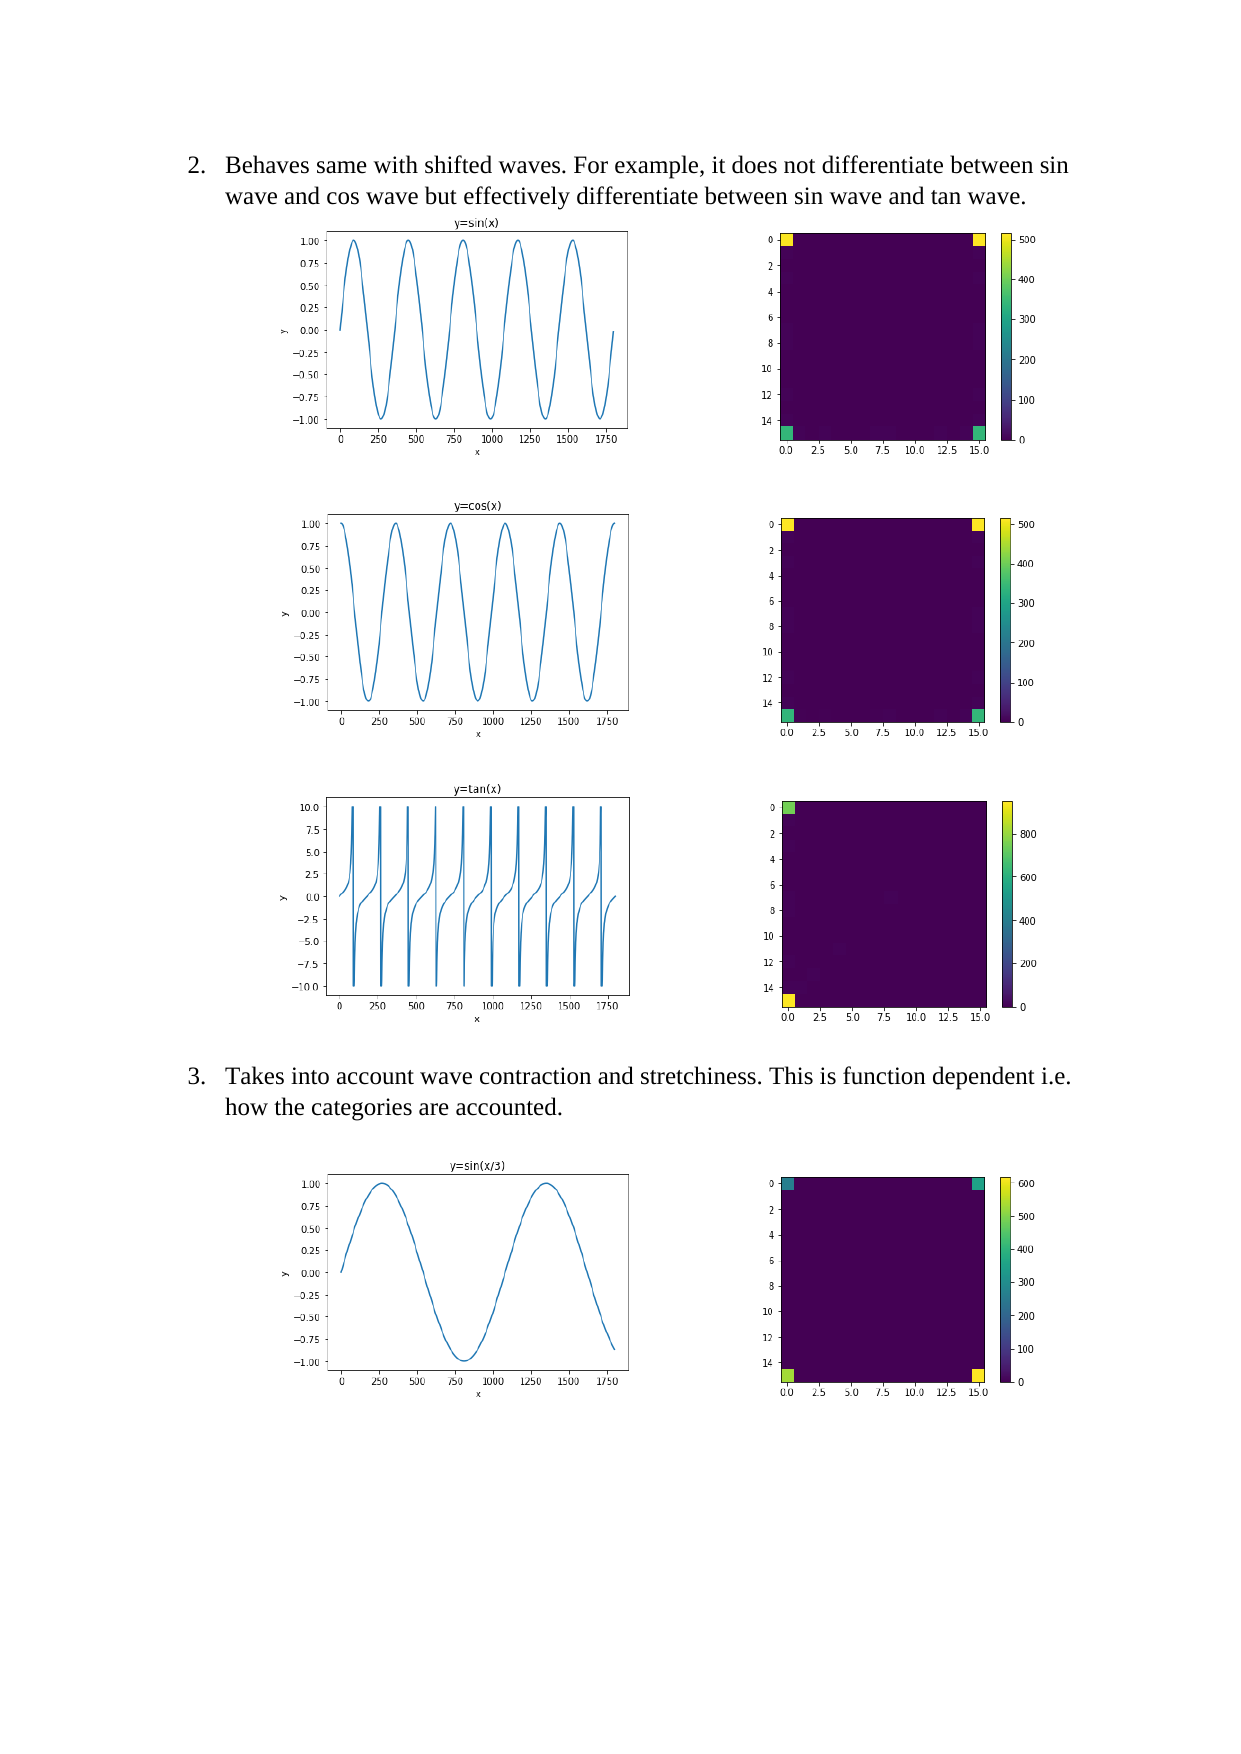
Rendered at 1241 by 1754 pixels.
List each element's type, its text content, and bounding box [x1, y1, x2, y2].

list Behaves same with shifted waves. For example, it does not differentiate between sin wave and cos wave but effectively differentiate between sin wave and tan wave. [187, 150, 1090, 210]
picture [755, 508, 1041, 744]
picture [756, 791, 1043, 1029]
picture [274, 1154, 637, 1404]
list Takes into account wave contraction and stretchiness. This is function dependent i.e. how the categories are accounted. [187, 1061, 1090, 1121]
picture [754, 223, 1042, 462]
picture [275, 494, 637, 744]
picture [755, 1167, 1041, 1404]
picture [272, 777, 638, 1029]
picture [273, 212, 636, 462]
